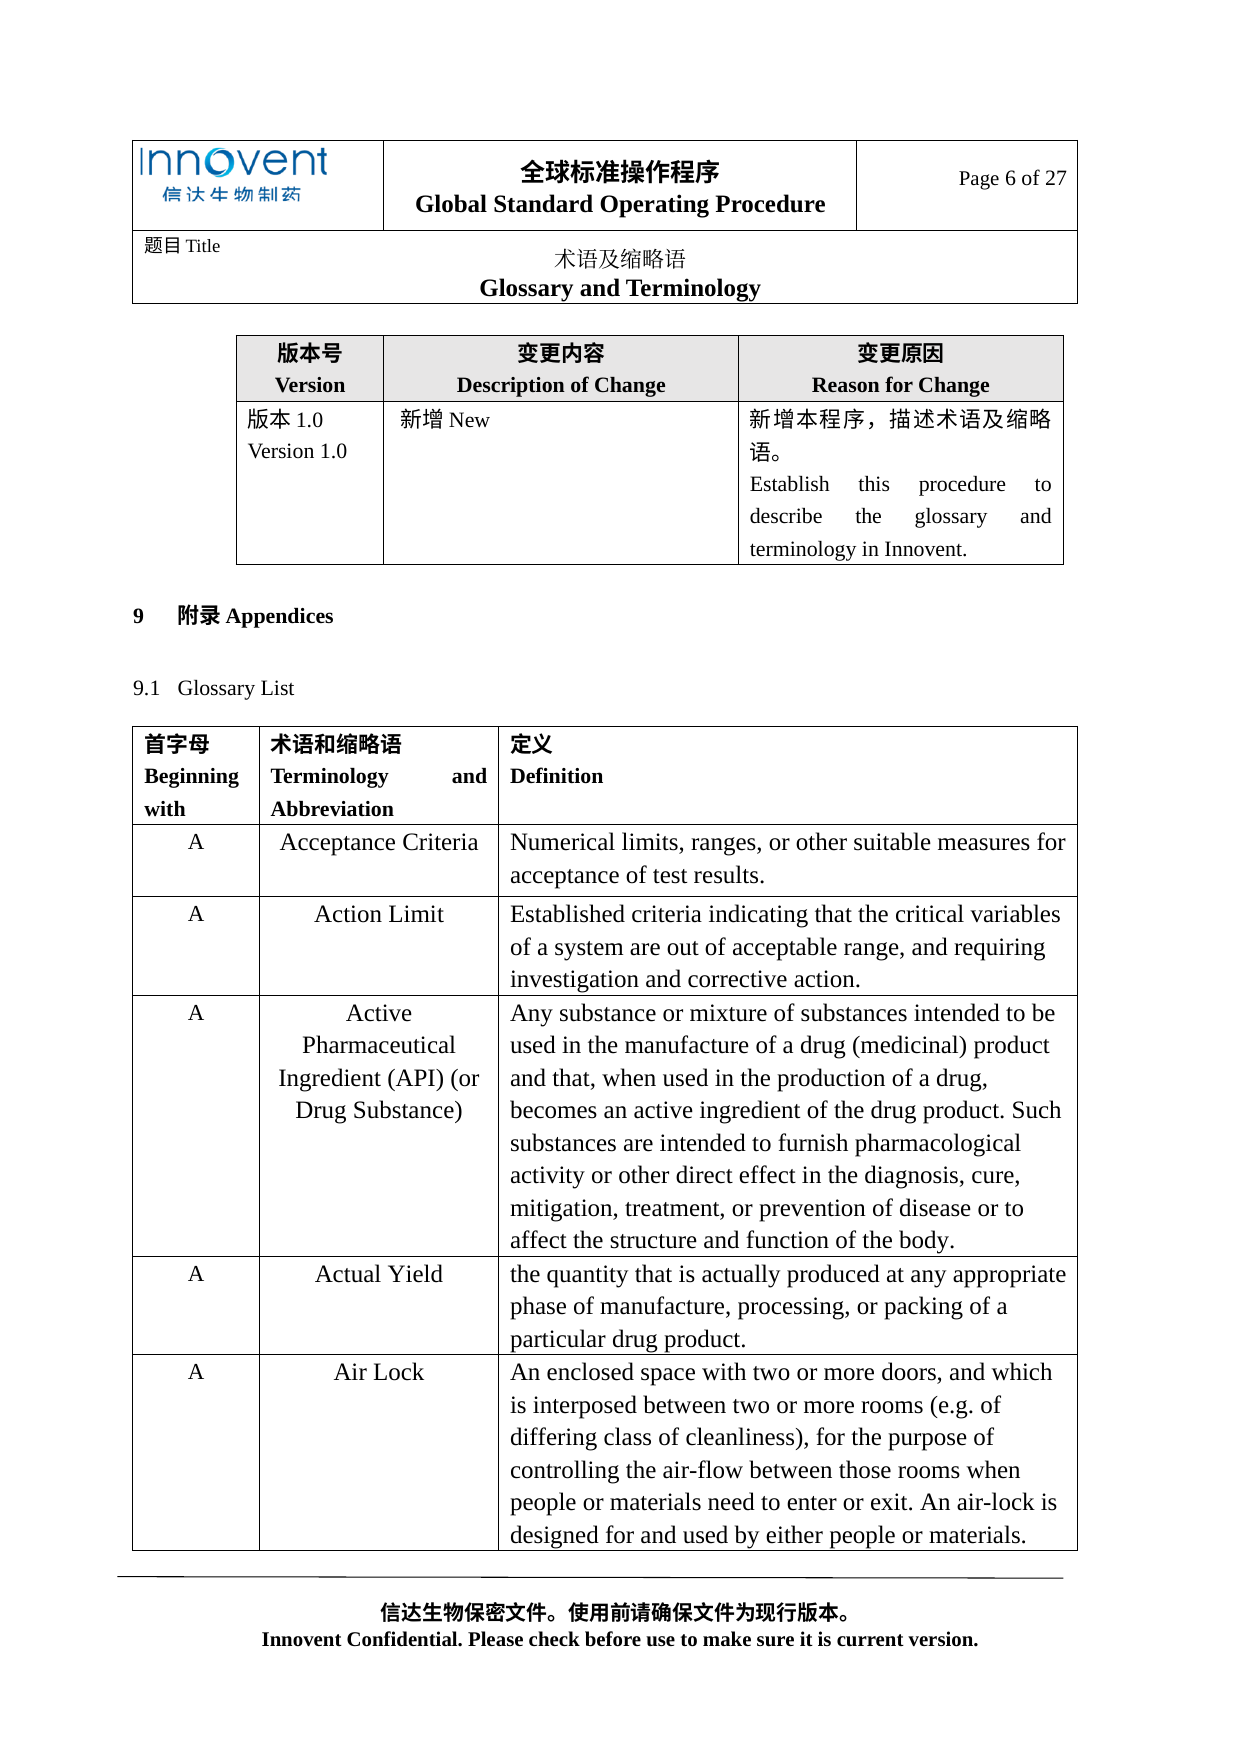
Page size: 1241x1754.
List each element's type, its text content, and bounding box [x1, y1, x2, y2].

table_cell 新增本程序，描述术语及缩略语。 Establish this procedure to describe the glossary and terminology in Innovent. [739, 402, 1063, 564]
table_header 定义 Definition [499, 727, 1077, 824]
subtitle 附录Appendices [133, 598, 1063, 630]
table_cell A [133, 1257, 259, 1354]
table_cell Any substance or mixture of substances intended to be used in the manufacture of a drug (medicinal) product and that, when used in the production of a drug, becomes an active ingredient of the drug product. Such substances are intended to furnish pharmacological activity or other direct effect in the diagnosis, cure, mitigation, treatment, or prevention of disease or to affect the structure and function of the body. [499, 996, 1077, 1256]
table_header 变更原因 Reason for Change [739, 336, 1063, 401]
table_cell A [133, 1355, 259, 1550]
table_cell A [133, 825, 259, 896]
table_cell Action Limit [260, 897, 498, 995]
table_cell the quantity that is actually produced at any appropriate phase of manufacture, processing, or packing of a particular drug product. [499, 1257, 1077, 1354]
subtitle Glossary List [133, 671, 1063, 703]
table_cell Acceptance Criteria [260, 825, 498, 896]
table_cell 新增New [384, 402, 738, 564]
table_cell 版本1.0 Version 1.0 [237, 402, 383, 564]
table_cell A [133, 996, 259, 1256]
table_header 变更内容 Description of Change [384, 336, 738, 401]
table_cell Air Lock [260, 1355, 498, 1550]
table_header 术语和缩略语 Terminology and Abbreviation [260, 727, 498, 824]
table_cell Active Pharmaceutical Ingredient (API) (or Drug Substance) [260, 996, 498, 1256]
table_header 版本号 Version [237, 336, 383, 401]
table_cell Actual Yield [260, 1257, 498, 1354]
table_header 首字母 Beginning with [133, 727, 259, 824]
picture [139, 147, 327, 201]
table_cell An enclosed space with two or more doors, and which is interposed between two or more rooms (e.g. of differing class of cleanliness), for the purpose of controlling the air-flow between those rooms when people or materials need to enter or exit. An air-lock is designed for and used by either people or materials. [499, 1355, 1077, 1550]
table_cell Established criteria indicating that the critical variables of a system are out of acceptable range, and requiring investigation and corrective action. [499, 897, 1077, 995]
table_cell A [133, 897, 259, 995]
table_cell Numerical limits, ranges, or other suitable measures for acceptance of test results. [499, 825, 1077, 896]
